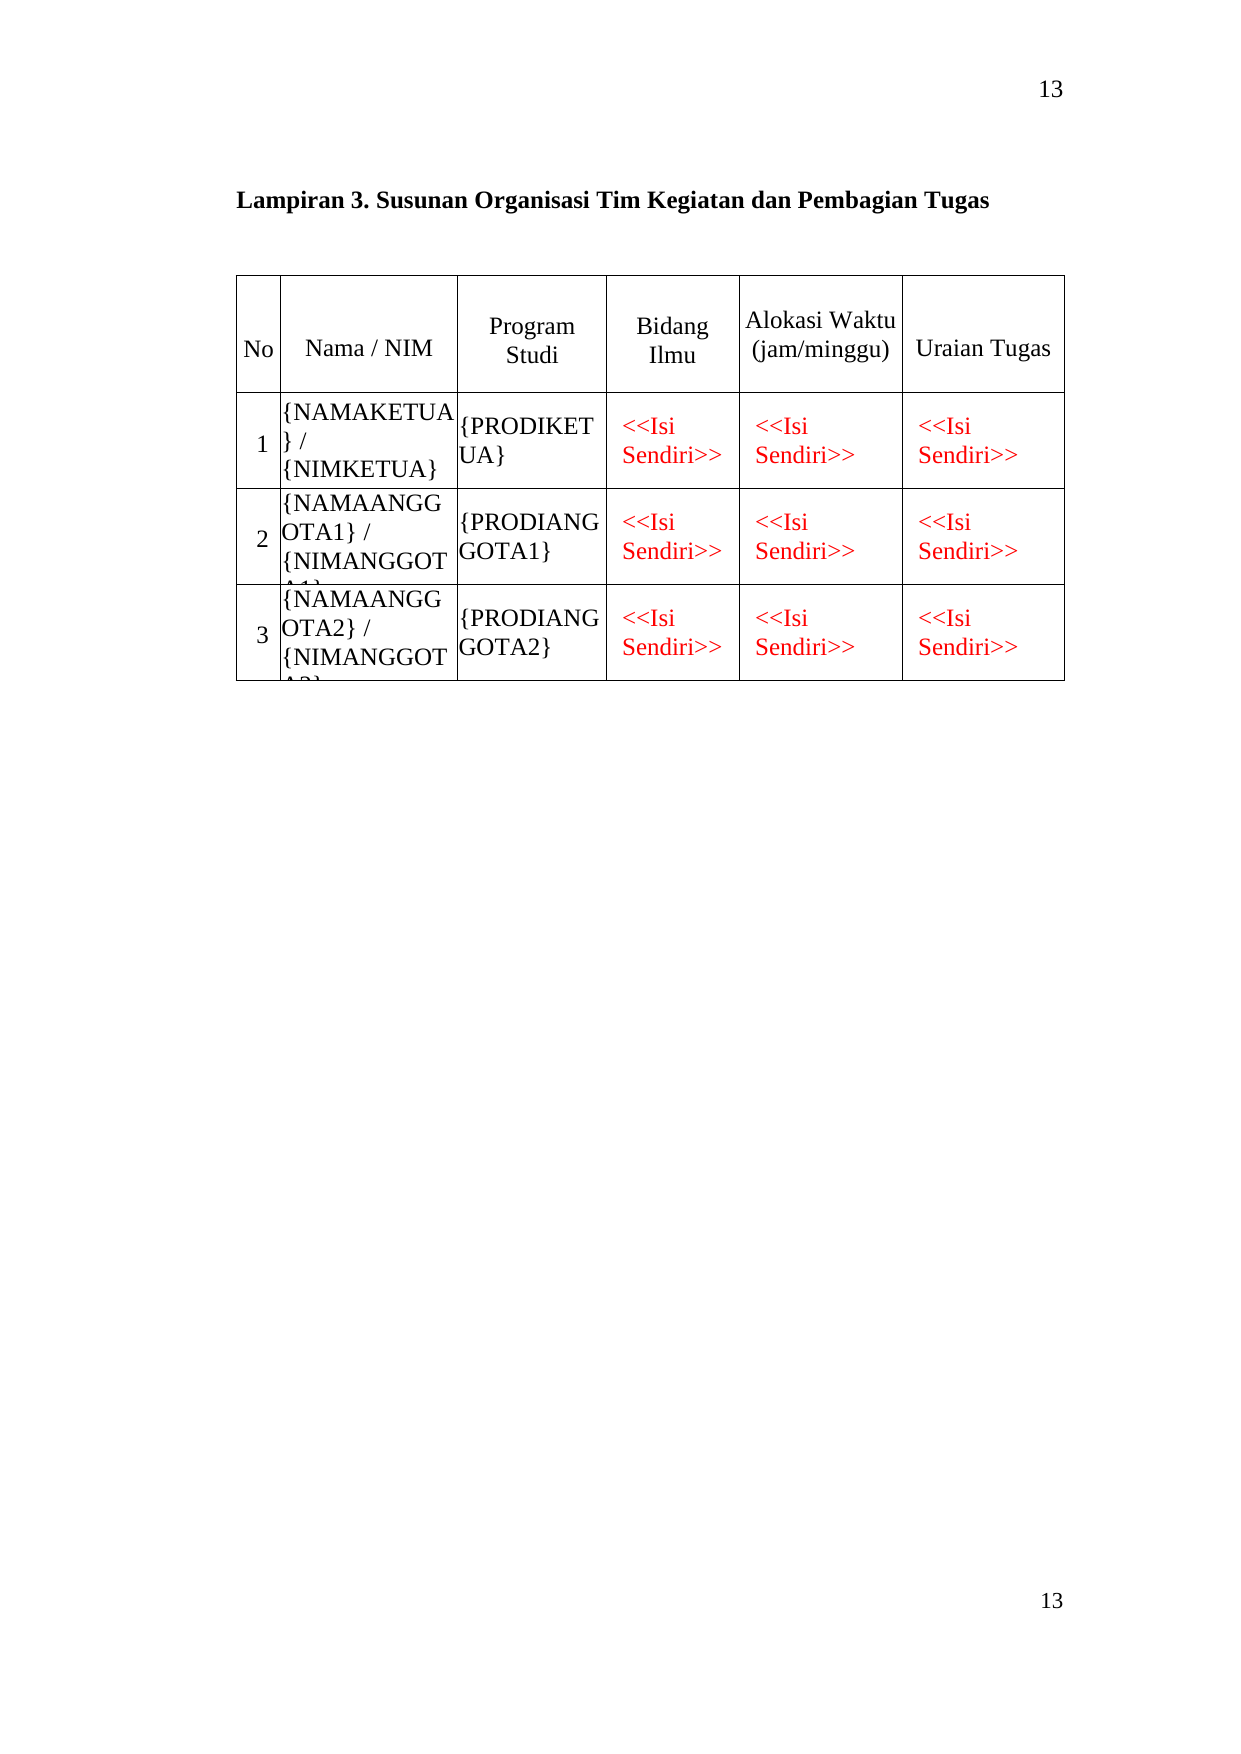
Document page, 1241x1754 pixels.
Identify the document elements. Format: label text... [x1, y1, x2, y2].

table_cell <<Isi Sendiri>> [903, 489, 1064, 583]
table_cell <<Isi Sendiri>> [740, 489, 902, 583]
table_cell {PRODIANGGOTA1} [458, 489, 606, 583]
table_cell {NAMAANGGOTA2} / {NIMANGGOTA2} [281, 585, 457, 680]
table_header Nama / NIM [281, 276, 457, 392]
table_cell <<Isi Sendiri>> [903, 585, 1064, 680]
table_cell 2 [237, 489, 280, 583]
table_cell <<Isi Sendiri>> [740, 585, 902, 680]
table_cell <<Isi Sendiri>> [607, 489, 739, 583]
table_header Program Studi [458, 276, 606, 392]
table_cell <<Isi Sendiri>> [740, 393, 902, 488]
table_cell {PRODIKETUA} [458, 393, 606, 488]
table_cell {PRODIANGGOTA2} [458, 585, 606, 680]
table_cell 1 [237, 393, 280, 488]
table_header Uraian Tugas [903, 276, 1064, 392]
table_header Bidang Ilmu [607, 276, 739, 392]
table_cell <<Isi Sendiri>> [607, 393, 739, 488]
table_header Alokasi Waktu (jam/minggu) [740, 276, 902, 392]
table_header No [237, 276, 280, 392]
table_cell 3 [237, 585, 280, 680]
table_cell {NAMAANGGOTA1} / {NIMANGGOTA1} [281, 489, 457, 583]
table_cell <<Isi Sendiri>> [903, 393, 1064, 488]
table_cell {NAMAKETUA} / {NIMKETUA} [281, 393, 457, 488]
table_cell <<Isi Sendiri>> [607, 585, 739, 680]
